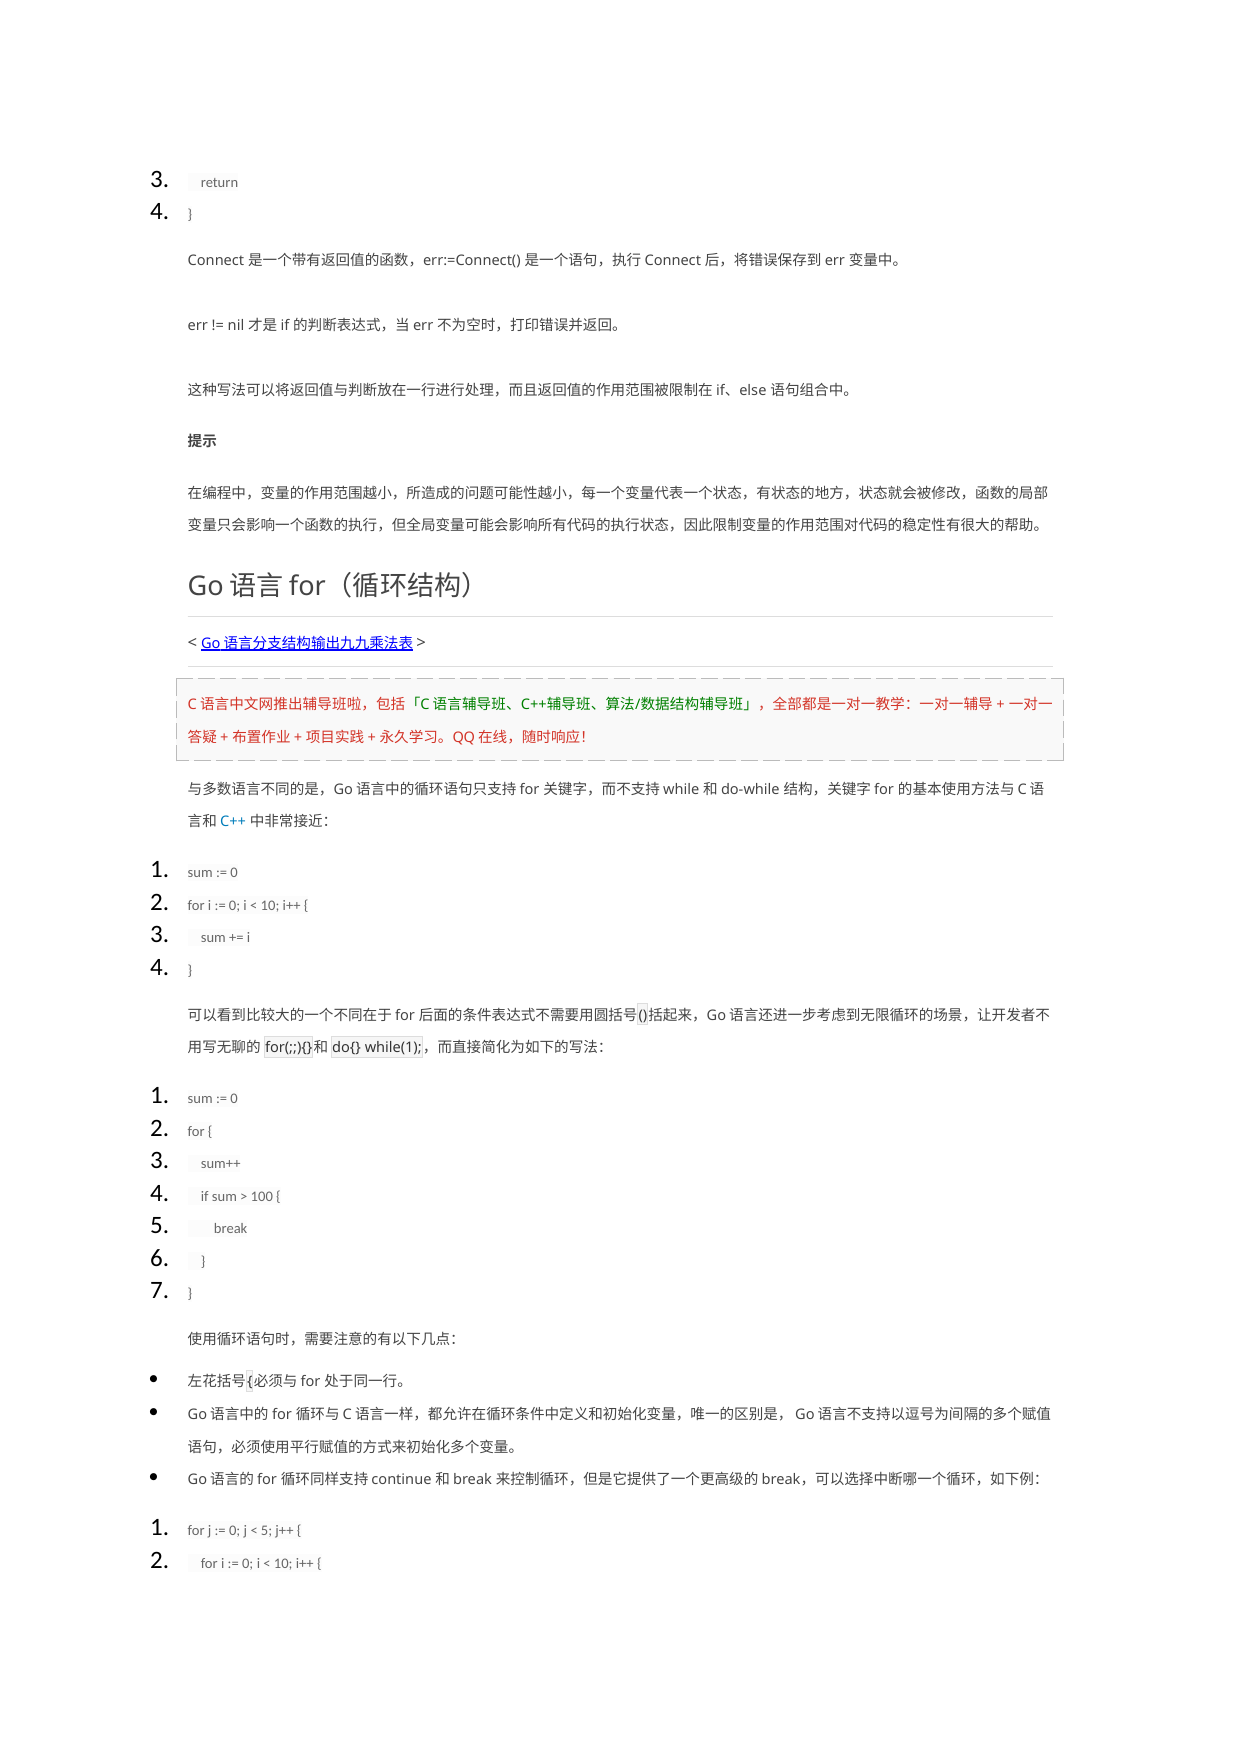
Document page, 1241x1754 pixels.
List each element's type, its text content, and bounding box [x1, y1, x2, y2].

text 使用循环语句时，需要注意的有以下几点： [187, 1322, 1053, 1354]
list Go语言中的 for 循环与C语言一样，都允许在循环条件中定义和初始化变量，唯一的区别是，Go语言不支持以逗号为间隔的多个赋值语句，必须使用平行赋值的方式来初始化多个变量。 [150, 1397, 1053, 1462]
text Connect 是一个带有返回值的函数，err:=Connect() 是一个语句，执行 Connect 后，将错误保存到 err 变量中。 err != nil 才是 if 的判断表达式，当 err 不为空时，打印错误并返回。 这种写法可以将返回值与判断放在一行进行处理，而且返回值的作用范围被限制在 if、else 语句组合中。 [187, 243, 1053, 405]
list for i := 0; i < 10; i++ { [150, 885, 1053, 917]
list sum++ [150, 1144, 1053, 1176]
list } [150, 1241, 1053, 1274]
list if sum > 100 { [150, 1176, 1053, 1209]
text 与多数语言不同的是，Go语言中的循环语句只支持 for 关键字，而不支持 while 和 do-while 结构，关键字 for 的基本使用方法与C语言和 C++ 中非常接近： [187, 772, 1053, 837]
list } [150, 1274, 1053, 1306]
text 可以看到比较大的一个不同在于 for 后面的条件表达式不需要用圆括号()括起来，Go语言还进一步考虑到无限循环的场景，让开发者不用写无聊的 for(;;){}和do{} while(1);，而直接简化为如下的写法： [187, 998, 1053, 1063]
list for j := 0; j < 5; j++ { [150, 1510, 1053, 1543]
list sum += i [150, 917, 1053, 950]
list break [150, 1209, 1053, 1241]
list sum := 0 [150, 1079, 1053, 1111]
text C语言中文网推出辅导班啦，包括「C语言辅导班、C++辅导班、算法/数据结构辅导班」，全部都是一对一教学：一对一辅导 + 一对一答疑 + 布置作业 + 项目实践 + 永久学习。QQ在线，随时响应！ [176, 678, 1064, 761]
list sum := 0 [150, 852, 1053, 885]
text 在编程中，变量的作用范围越小，所造成的问题可能性越小，每一个变量代表一个状态，有状态的地方，状态就会被修改，函数的局部变量只会影响一个函数的执行，但全局变量可能会影响所有代码的执行状态，因此限制变量的作用范围对代码的稳定性有很大的帮助。 [187, 476, 1053, 541]
subtitle Go语言for（循环结构） [187, 551, 1053, 616]
list for { [150, 1111, 1053, 1144]
list for i := 0; i < 10; i++ { [150, 1543, 1053, 1575]
text < Go语言分支结构输出九九乘法表 > [187, 617, 1053, 667]
list Go语言的 for 循环同样支持 continue 和 break 来控制循环，但是它提供了一个更高级的 break，可以选择中断哪一个循环，如下例： [150, 1462, 1053, 1495]
list return [150, 162, 1053, 194]
list } [150, 950, 1053, 982]
subtitle 提示 [187, 424, 1053, 457]
list 左花括号{必须与 for 处于同一行。 [150, 1365, 1053, 1397]
list } [150, 194, 1053, 227]
